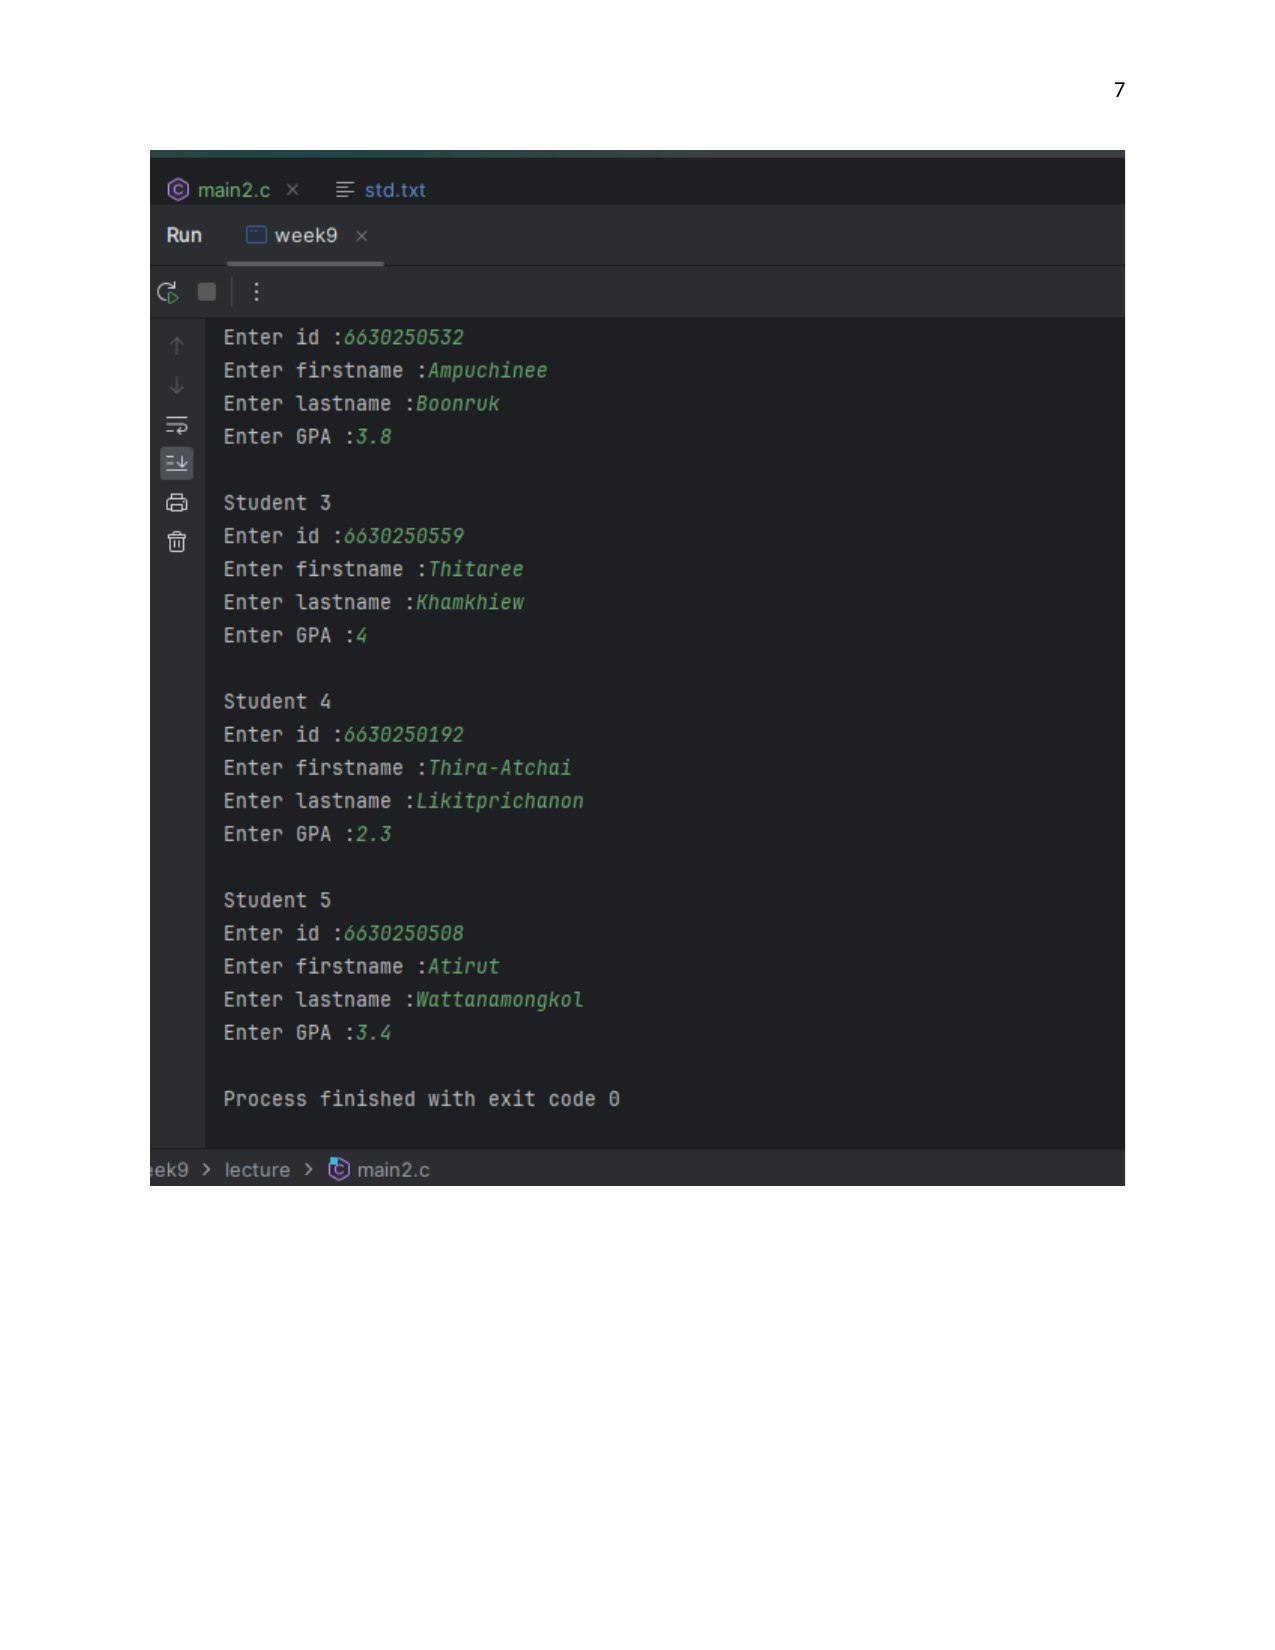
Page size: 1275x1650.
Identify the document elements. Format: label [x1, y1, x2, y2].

picture [150, 150, 1125, 1186]
